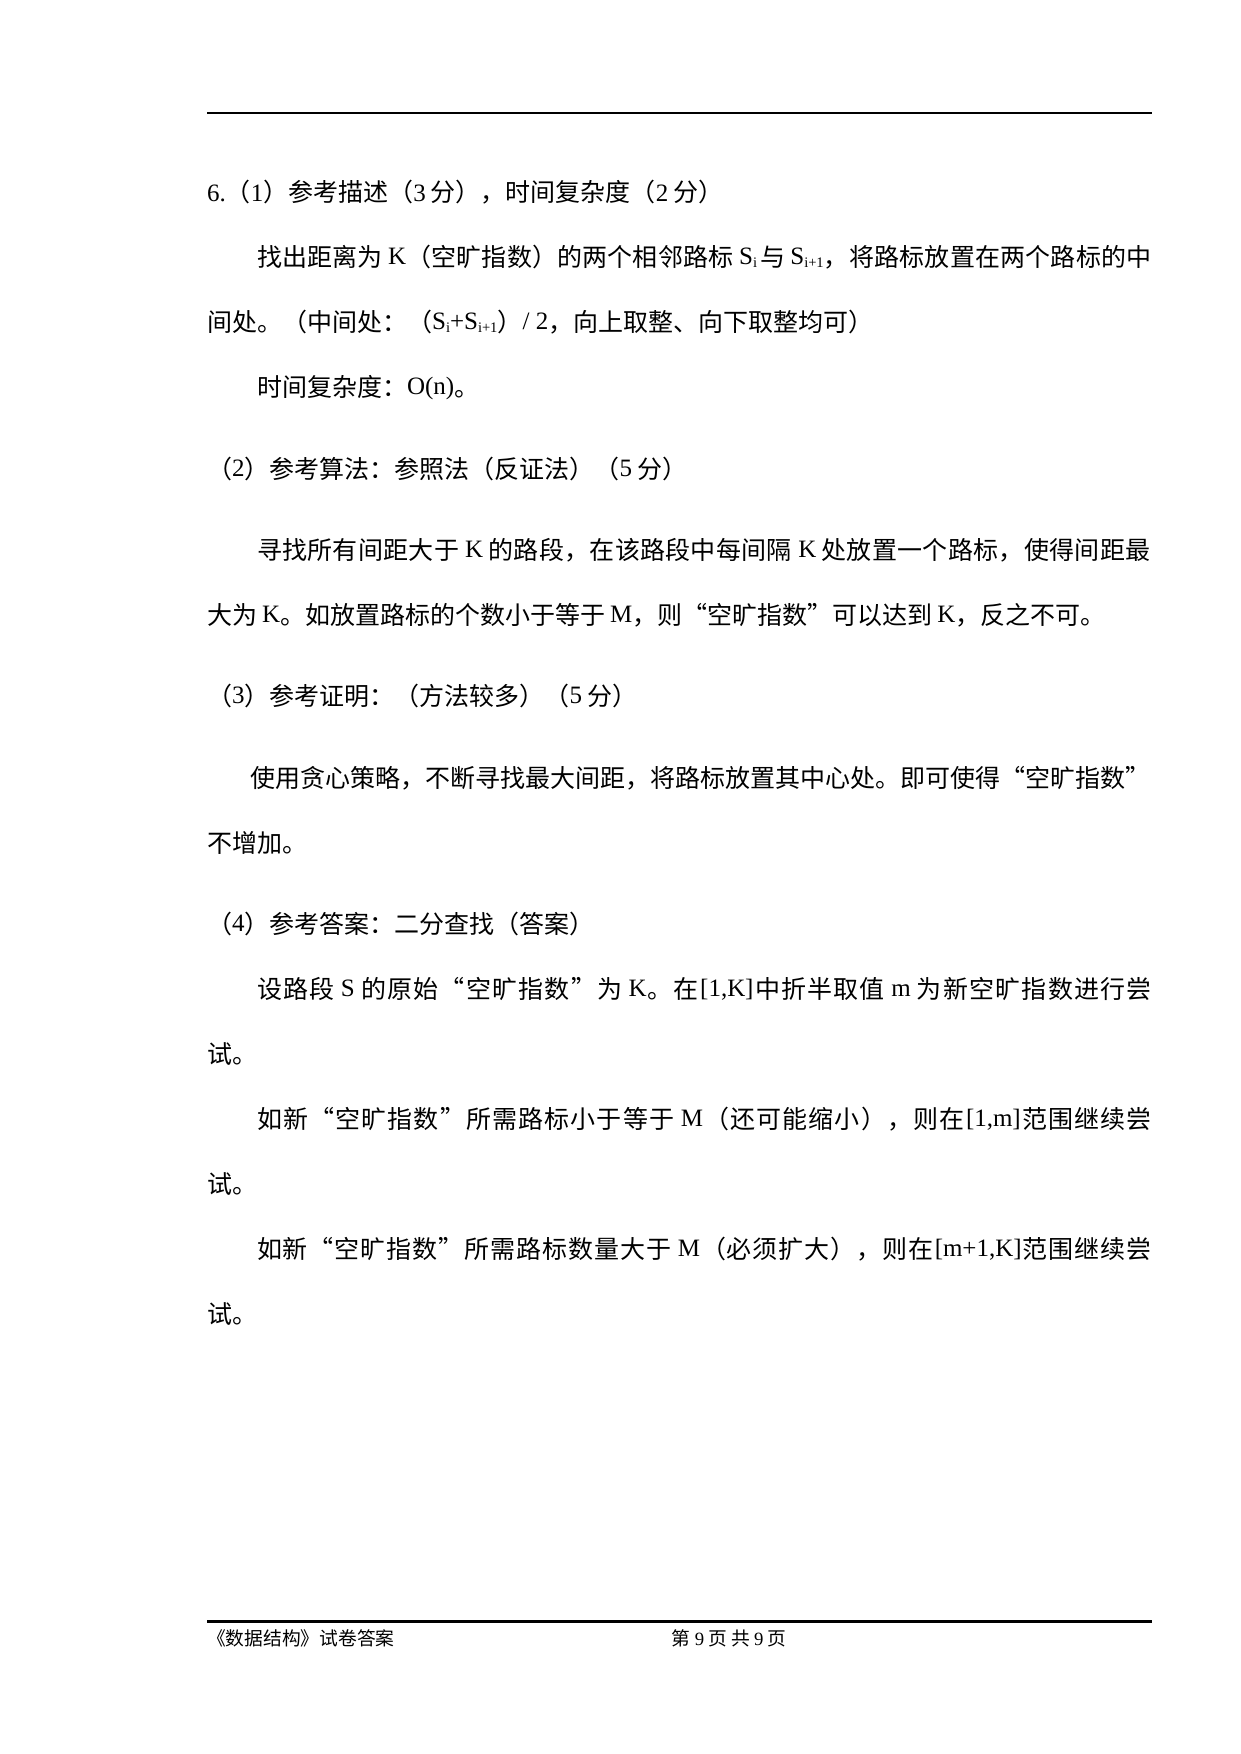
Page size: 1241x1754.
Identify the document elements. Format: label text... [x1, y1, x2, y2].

text 6.（1）参考描述（3分），时间复杂度（2分） [207, 158, 1152, 223]
text （3）参考证明：（方法较多）（5分） [207, 662, 1152, 727]
text （4）参考答案：二分查找（答案） [207, 890, 1152, 955]
text 如新“空旷指数”所需路标小于等于M（还可能缩小），则在[1,m]范围继续尝试。 [207, 1085, 1152, 1215]
text 使用贪心策略，不断寻找最大间距，将路标放置其中心处。即可使得“空旷指数”不增加。 [207, 744, 1152, 874]
text （2）参考算法：参照法（反证法）（5分） [207, 435, 1152, 500]
text 找出距离为K（空旷指数）的两个相邻路标Si与Si+1，将路标放置在两个路标的中间处。（中间处：（Si+Si+1）/ 2，向上取整、向下取整均可） [207, 223, 1152, 353]
text 设路段S的原始“空旷指数”为K。在[1,K]中折半取值m为新空旷指数进行尝试。 [207, 955, 1152, 1085]
text 时间复杂度：O(n)。 [207, 353, 1152, 418]
text 如新“空旷指数”所需路标数量大于M（必须扩大），则在[m+1,K]范围继续尝试。 [207, 1215, 1152, 1345]
text 寻找所有间距大于K的路段，在该路段中每间隔K处放置一个路标，使得间距最大为K。如放置路标的个数小于等于M，则“空旷指数”可以达到K，反之不可。 [207, 516, 1152, 646]
